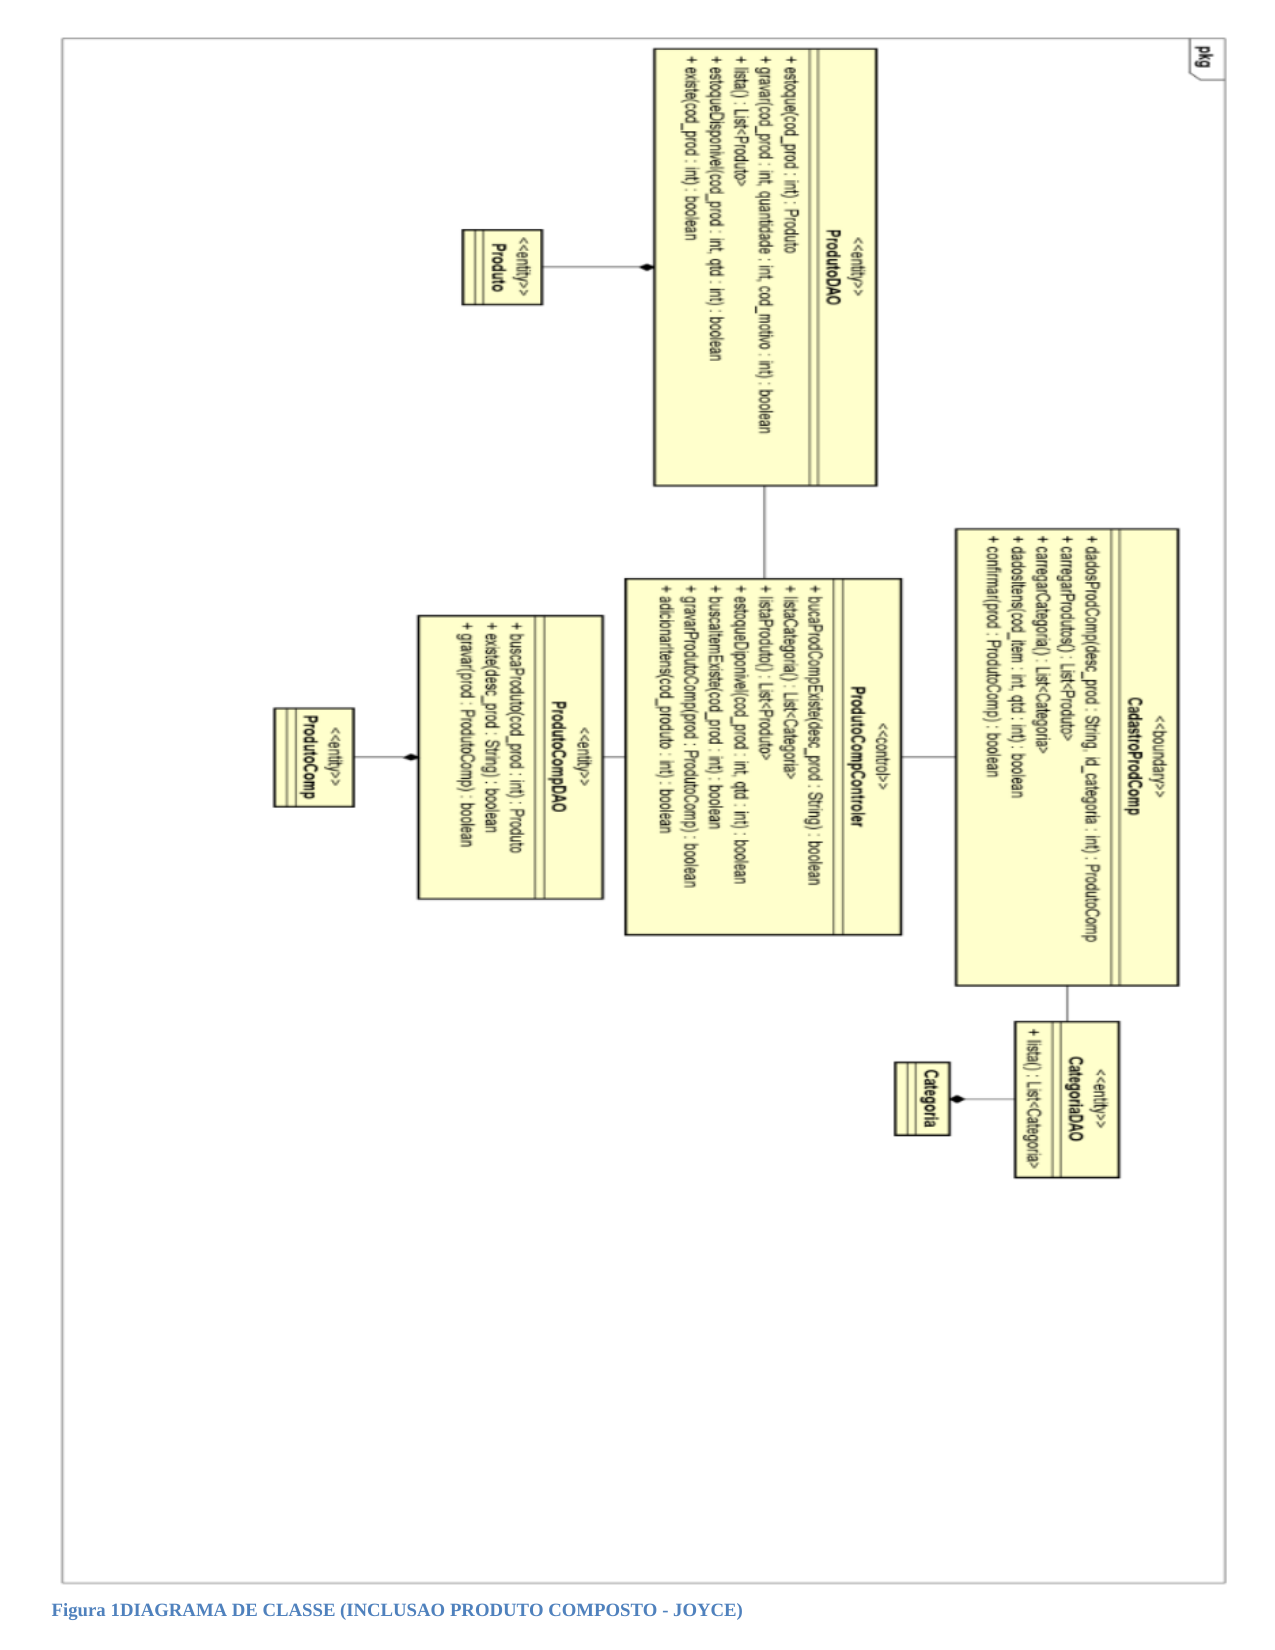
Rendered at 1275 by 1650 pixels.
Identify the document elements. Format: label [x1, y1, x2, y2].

picture [53, 33, 1235, 1588]
